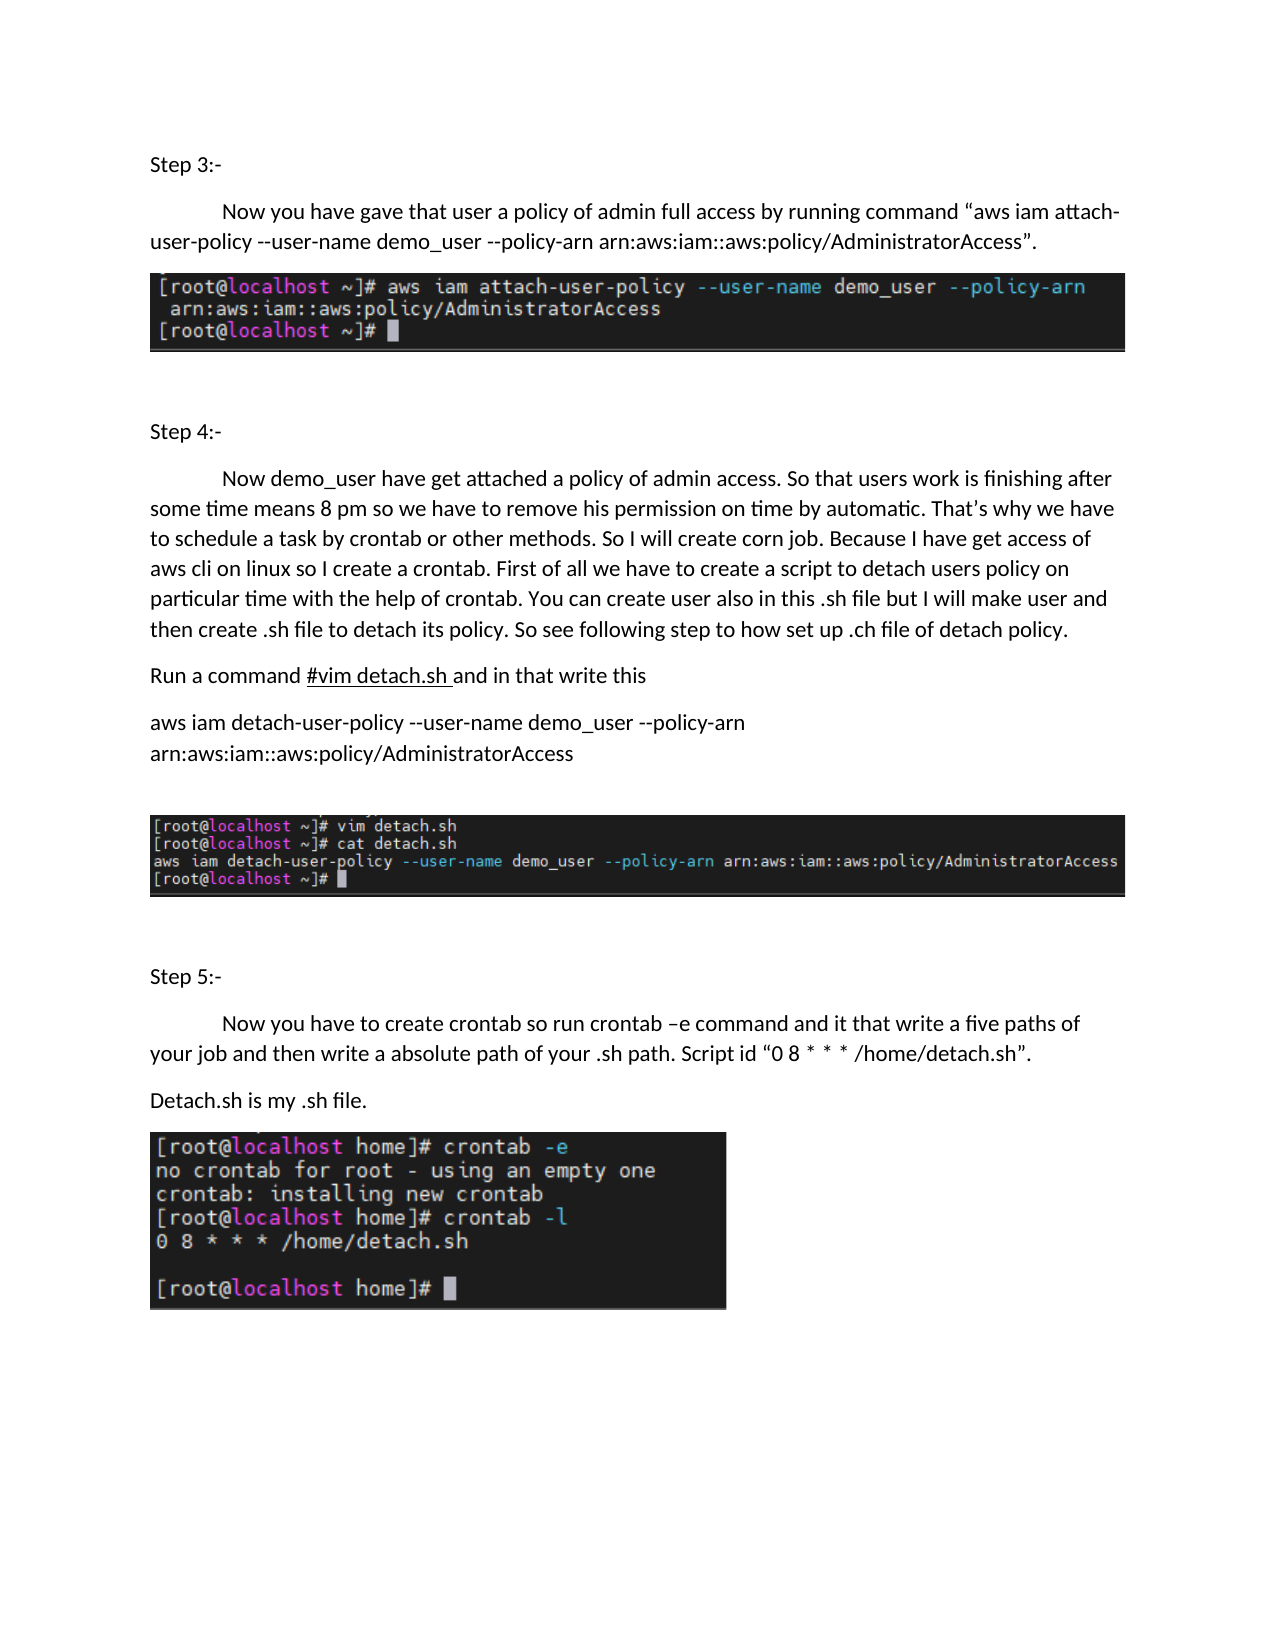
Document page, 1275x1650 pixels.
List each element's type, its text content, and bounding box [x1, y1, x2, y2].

text Run a command #vim detach.sh and in that write this [150, 662, 1125, 690]
text Step 4:- [150, 417, 1125, 445]
picture [150, 1132, 727, 1310]
text aws iam detach-user-policy --user-name demo_user --policy-arn arn:aws:iam::aws:policy/AdministratorAccess [150, 708, 1125, 767]
text Detach.sh is my .sh file. [150, 1086, 1125, 1114]
text Step 5:- [150, 962, 1125, 990]
text Now demo_user have get attached a policy of admin access. So that users work is finishing after some time means 8 pm so we have to remove his permission on time by automatic. That’s why we have to schedule a task by crontab or other methods. So I will create corn job. Because I have get access of aws cli on linux so I create a crontab. First of all we have to create a script to detach users policy on particular time with the help of crontab. You can create user also in this .sh file but I will make user and then create .sh file to detach its policy. So see following step to how set up .ch file of detach policy. [150, 464, 1125, 643]
text Now you have to create crontab so run crontab –e command and it that write a five paths of your job and then write a absolute path of your .sh path. Script id “0 8 * * * /home/detach.sh”. [150, 1009, 1125, 1067]
picture [150, 273, 1125, 352]
text Now you have gave that user a policy of admin full access by running command “aws iam attach-user-policy --user-name demo_user --policy-arn arn:aws:iam::aws:policy/AdministratorAccess”. [150, 197, 1125, 255]
text Step 3:- [150, 150, 1125, 178]
picture [150, 815, 1125, 897]
